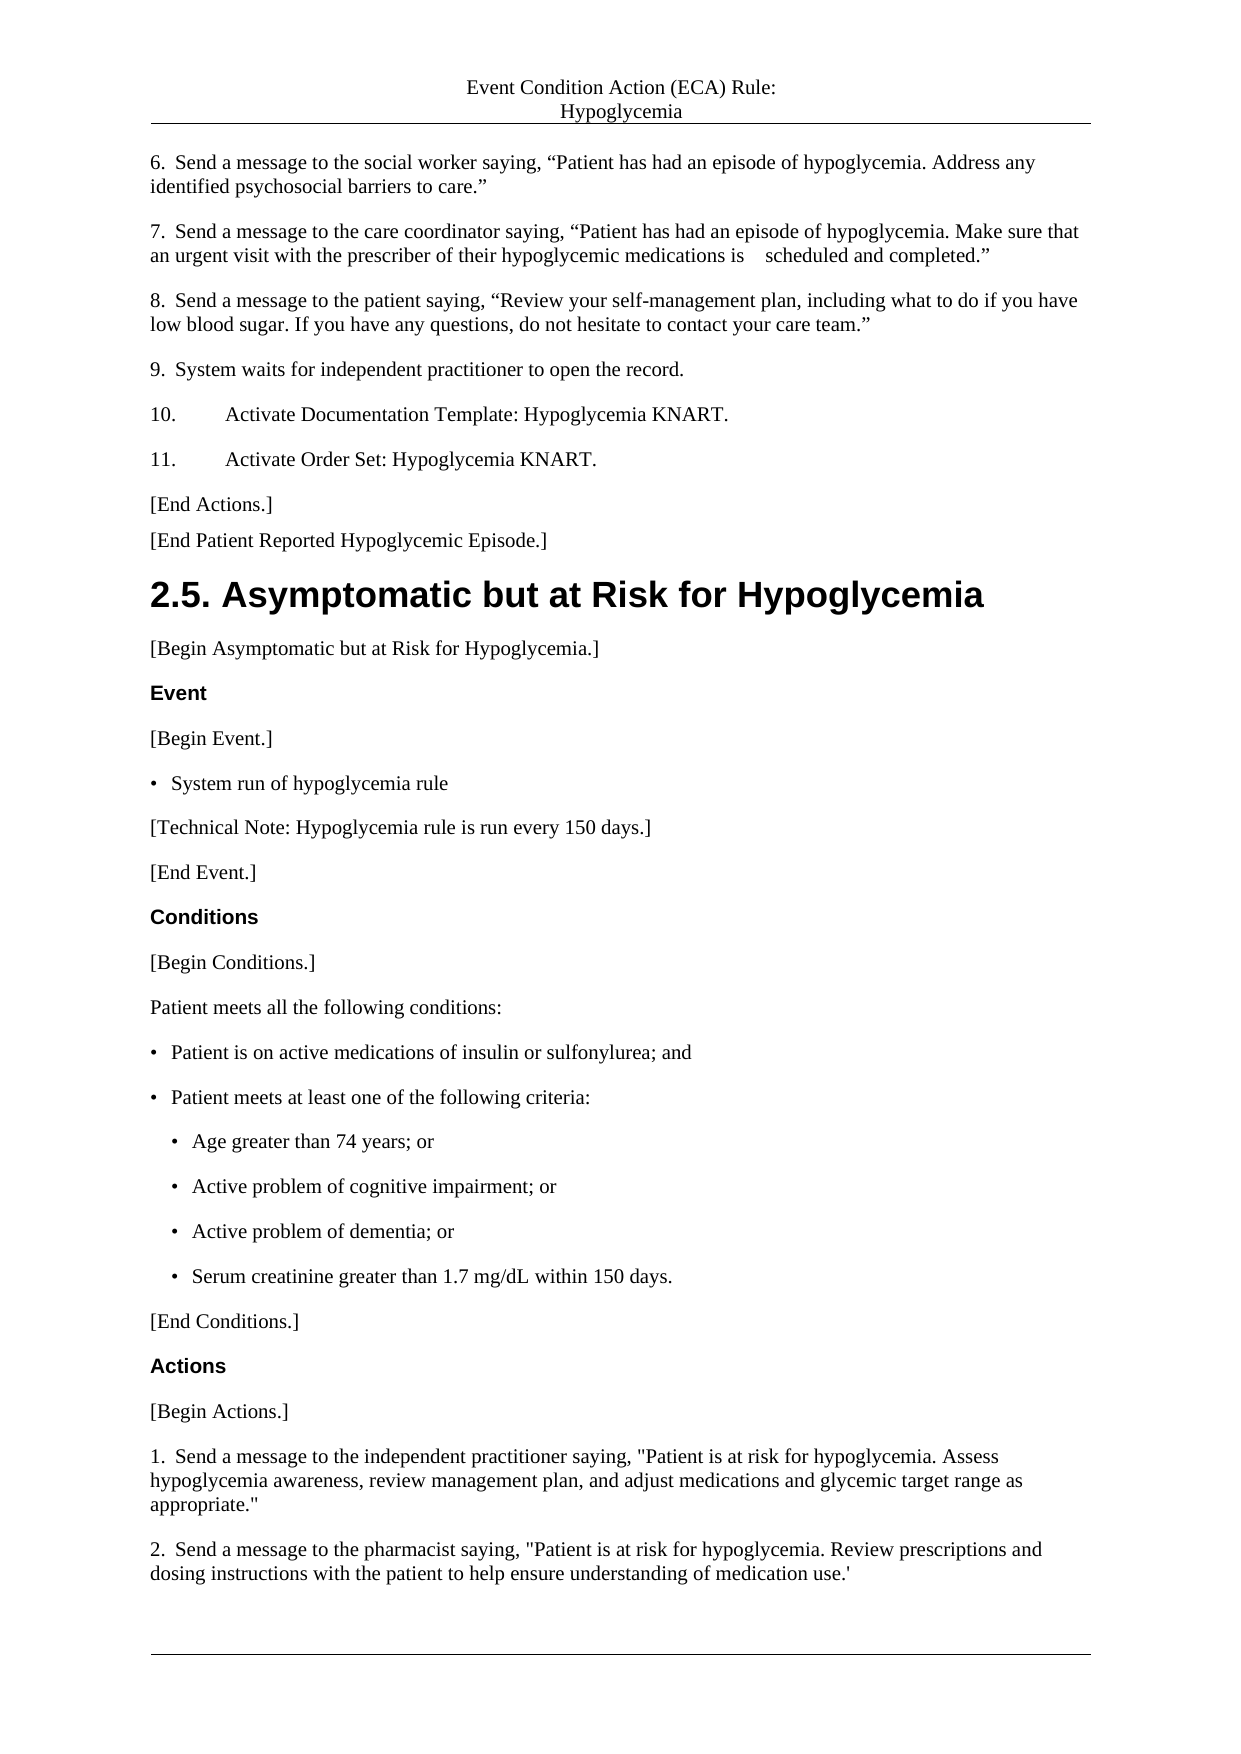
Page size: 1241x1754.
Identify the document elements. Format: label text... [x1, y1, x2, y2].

text 2.5. Asymptomatic but at Risk for Hypoglycemia [150, 573, 1090, 615]
list System run of hypoglycemia rule [150, 770, 1090, 794]
list Send a message to the social worker saying, “Patient has had an episode of hypoglycemia. Address any identified psychosocial barriers to care.” [150, 150, 1090, 198]
list Serum creatinine greater than 1.7 mg/dL within 150 days. [171, 1264, 1090, 1288]
list Active problem of cognitive impairment; or [171, 1174, 1090, 1198]
list Age greater than 74 years; or [171, 1129, 1090, 1153]
text [End Actions.] [150, 492, 1090, 516]
list Active problem of dementia; or [171, 1219, 1090, 1243]
list Send a message to the pharmacist saying, "Patient is at risk for hypoglycemia. Review prescriptions and dosing instructions with the patient to help ensure understanding of medication use.' [150, 1537, 1090, 1585]
text Conditions [150, 905, 1090, 929]
text [Begin Actions.] [150, 1399, 1090, 1423]
list Send a message to the care coordinator saying, “Patient has had an episode of hypoglycemia. Make sure that an urgent visit with the prescriber of their hypoglycemic medications is scheduled and completed.” [150, 219, 1090, 267]
list Activate Order Set: Hypoglycemia KNART. [150, 447, 1090, 471]
list Activate Documentation Template: Hypoglycemia KNART. [150, 402, 1090, 426]
list System waits for independent practitioner to open the record. [150, 357, 1090, 381]
text [Begin Asymptomatic but at Risk for Hypoglycemia.] [150, 636, 1090, 660]
list Send a message to the independent practitioner saying, "Patient is at risk for hypoglycemia. Assess hypoglycemia awareness, review management plan, and adjust medications and glycemic target range as appropriate." [150, 1444, 1090, 1516]
list Send a message to the patient saying, “Review your self-management plan, including what to do if you have low blood sugar. If you have any questions, do not hesitate to contact your care team.” [150, 288, 1090, 336]
text [Technical Note: Hypoglycemia rule is run every 150 days.] [150, 815, 1090, 839]
text Actions [150, 1354, 1090, 1378]
text Patient meets all the following conditions: [150, 995, 1090, 1019]
list Patient meets at least one of the following criteria: [150, 1084, 1090, 1109]
text Event [150, 681, 1090, 705]
list Patient is on active medications of insulin or sulfonylurea; and [150, 1040, 1090, 1064]
text [End Event.] [150, 860, 1090, 884]
text [Begin Event.] [150, 726, 1090, 749]
text [End Patient Reported Hypoglycemic Episode.] [150, 528, 1090, 552]
text [Begin Conditions.] [150, 950, 1090, 974]
text [End Conditions.] [150, 1309, 1090, 1333]
